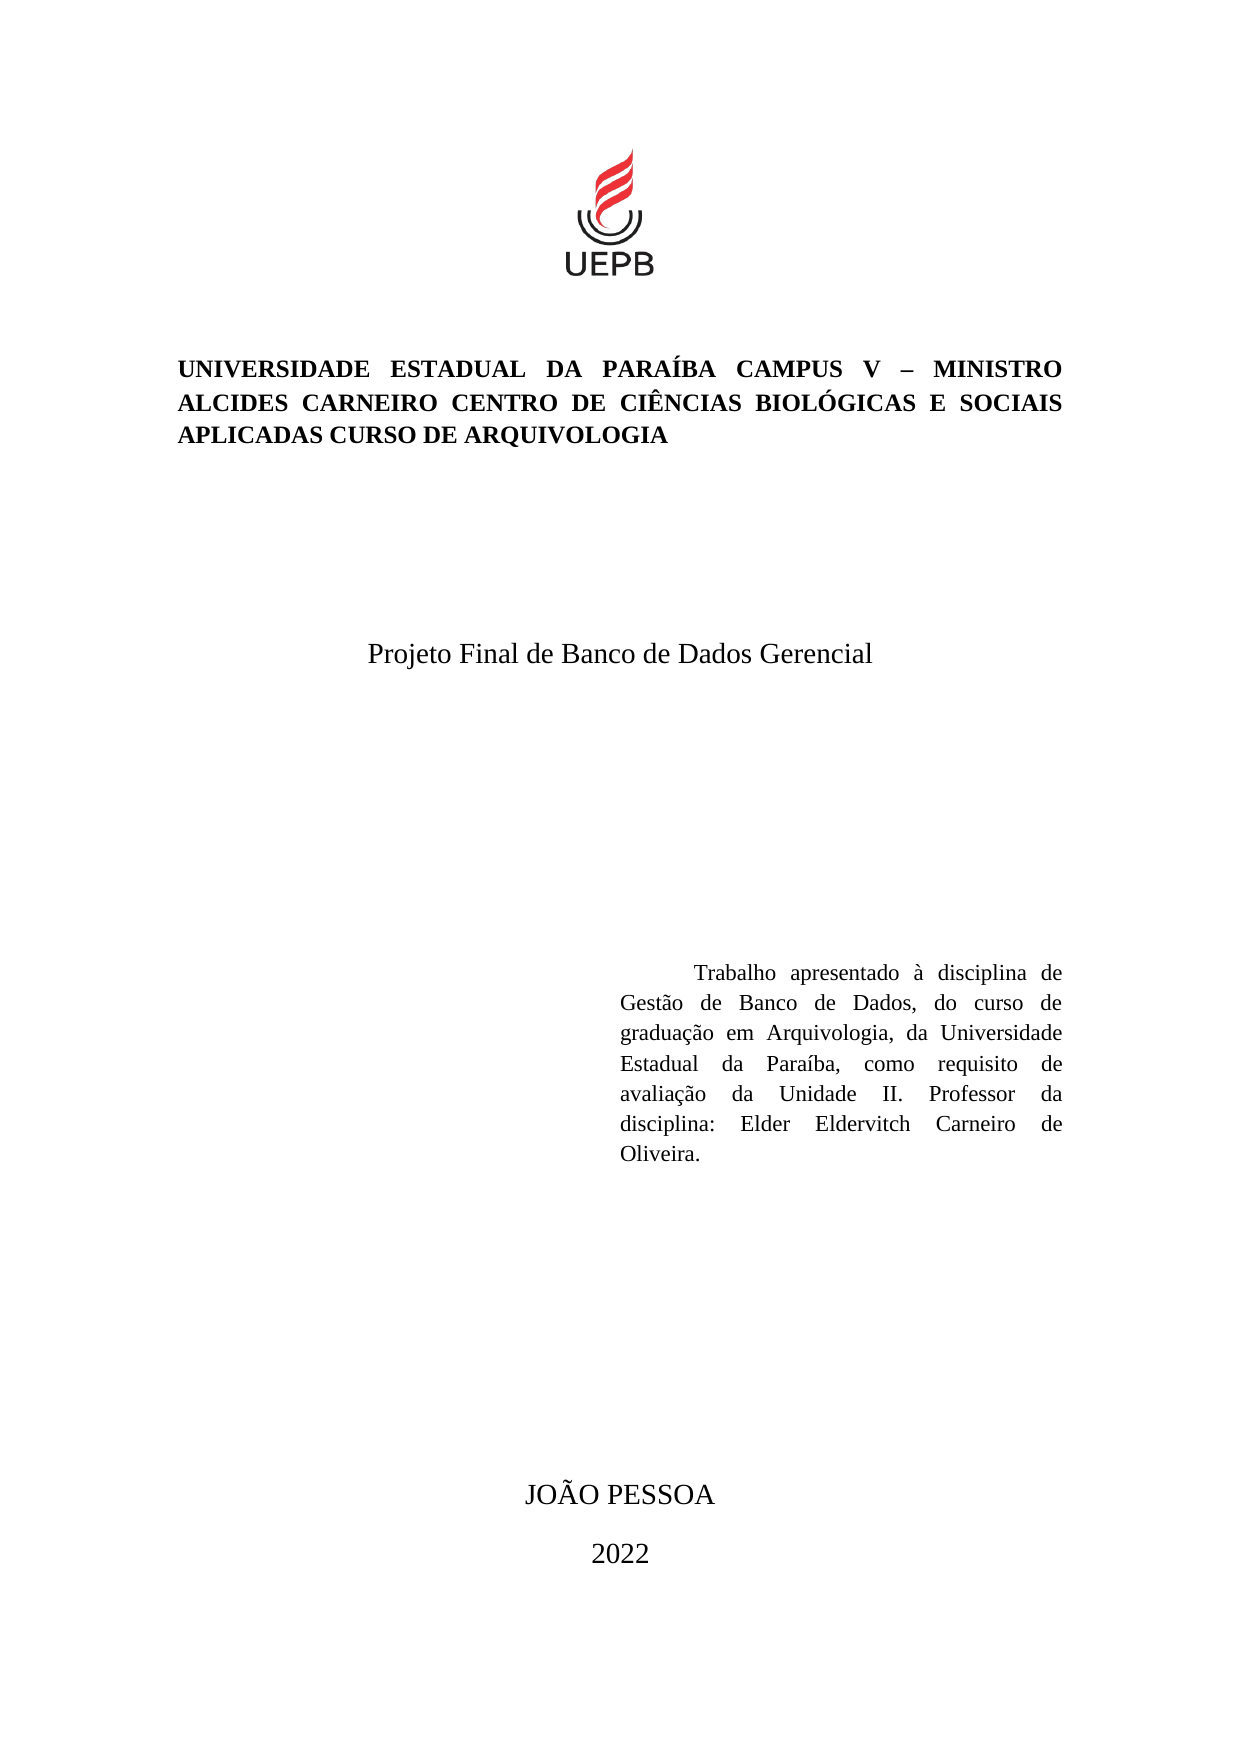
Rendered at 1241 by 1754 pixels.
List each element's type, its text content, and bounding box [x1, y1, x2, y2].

text UNIVERSIDADE ESTADUAL DA PARAÍBA CAMPUS V – MINISTRO ALCIDES CARNEIRO CENTRO DE CIÊNCIAS BIOLÓGICAS E SOCIAIS APLICADAS CURSO DE ARQUIVOLOGIA [177, 354, 1063, 449]
text Trabalho apresentado à disciplina de Gestão de Banco de Dados, do curso de graduação em Arquivologia, da Universidade Estadual da Paraíba, como requisito de avaliação da Unidade II. Professor da disciplina: Elder Eldervitch Carneiro de Oliveira. [620, 959, 1063, 1167]
picture [377, 147, 863, 276]
text JOÃO PESSOA [177, 1477, 1063, 1511]
text 2022 [177, 1537, 1063, 1570]
text Projeto Final de Banco de Dados Gerencial [177, 636, 1063, 669]
